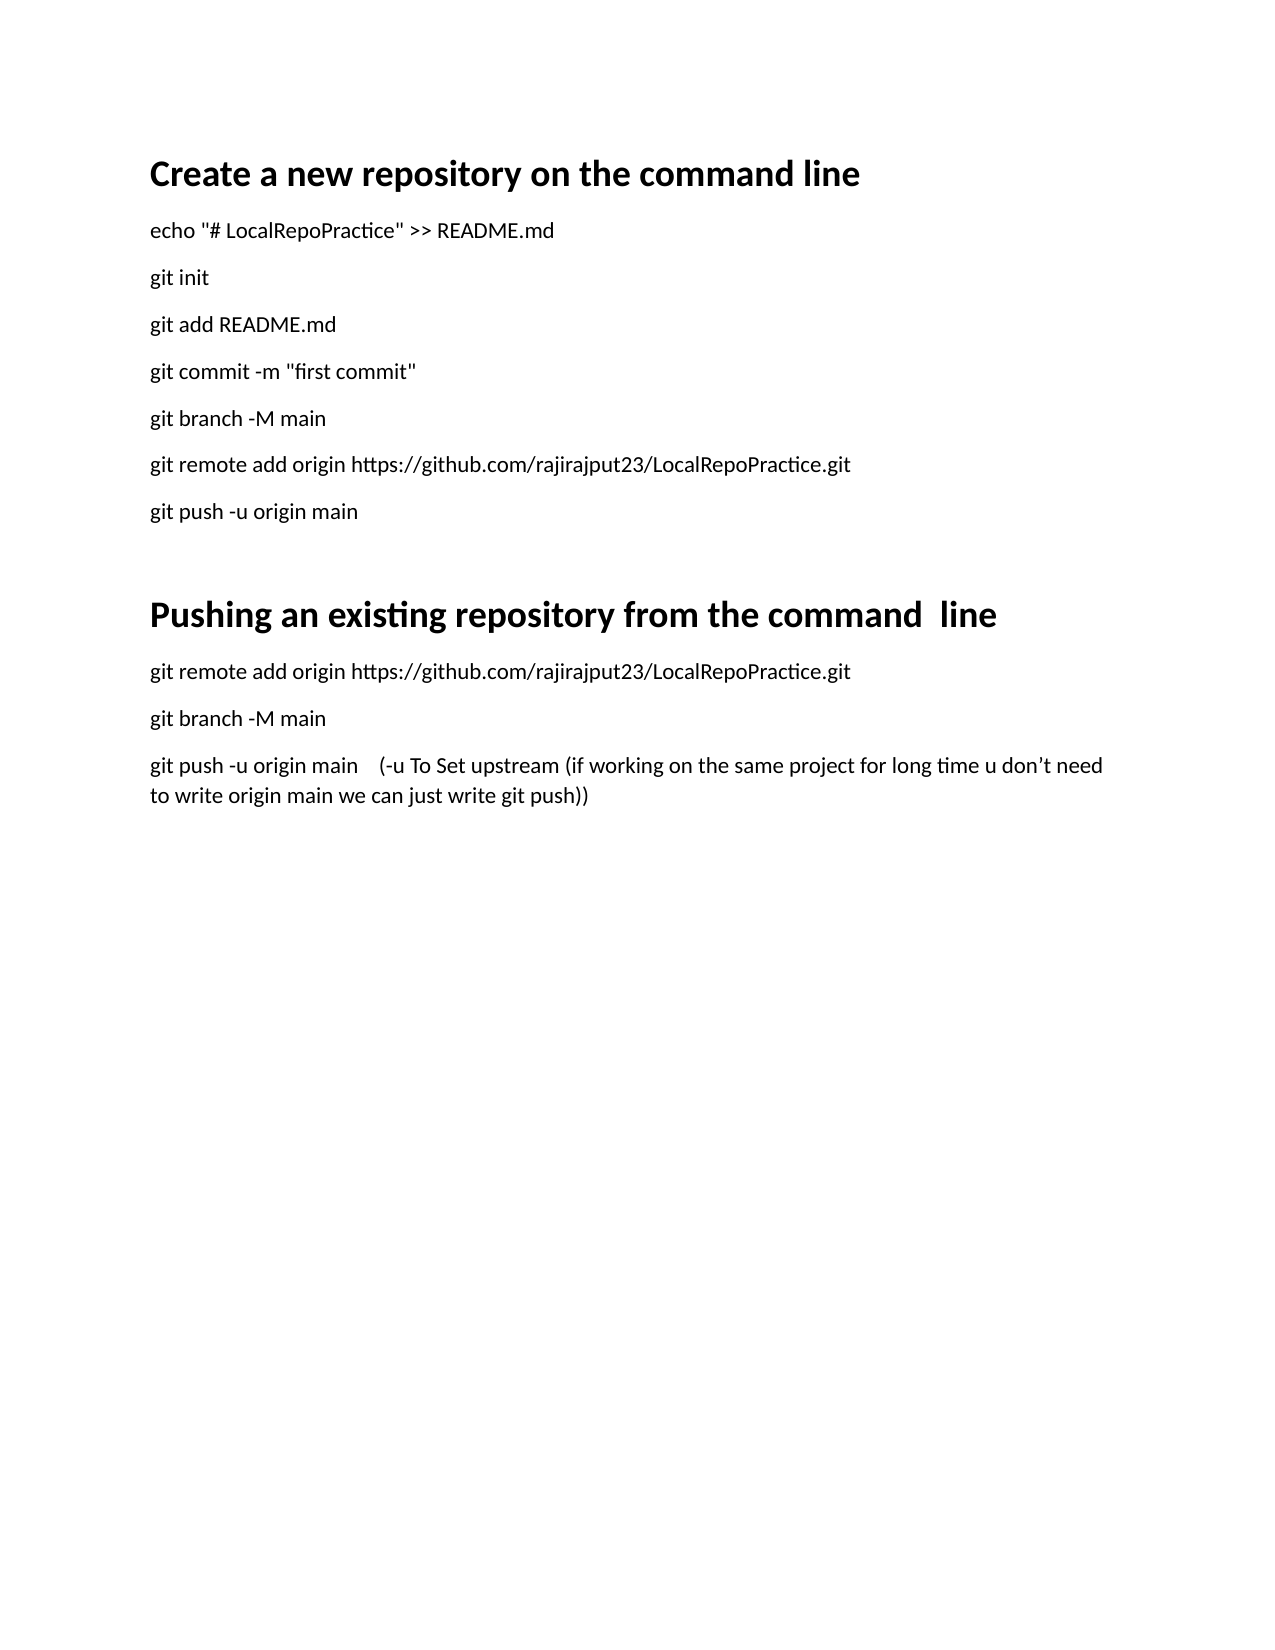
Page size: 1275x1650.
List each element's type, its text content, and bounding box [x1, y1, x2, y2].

text git branch -M main [150, 704, 1125, 732]
text git init [150, 263, 1125, 291]
text Create a new repository on the command line [150, 150, 1125, 196]
text git add README.md [150, 310, 1125, 338]
text git push -u origin main (-u To Set upstream (if working on the same project for long time u don’t need to write origin main we can just write git push)) [150, 751, 1125, 809]
text git remote add origin https://github.com/rajirajput23/LocalRepoPractice.git [150, 451, 1125, 478]
text echo "# LocalRepoPractice" >> README.md [150, 216, 1125, 244]
text git push -u origin main [150, 497, 1125, 525]
text Pushing an existing repository from the command line [150, 591, 1125, 637]
text git branch -M main [150, 404, 1125, 432]
text git commit -m "first commit" [150, 357, 1125, 385]
text git remote add origin https://github.com/rajirajput23/LocalRepoPractice.git [150, 657, 1125, 685]
